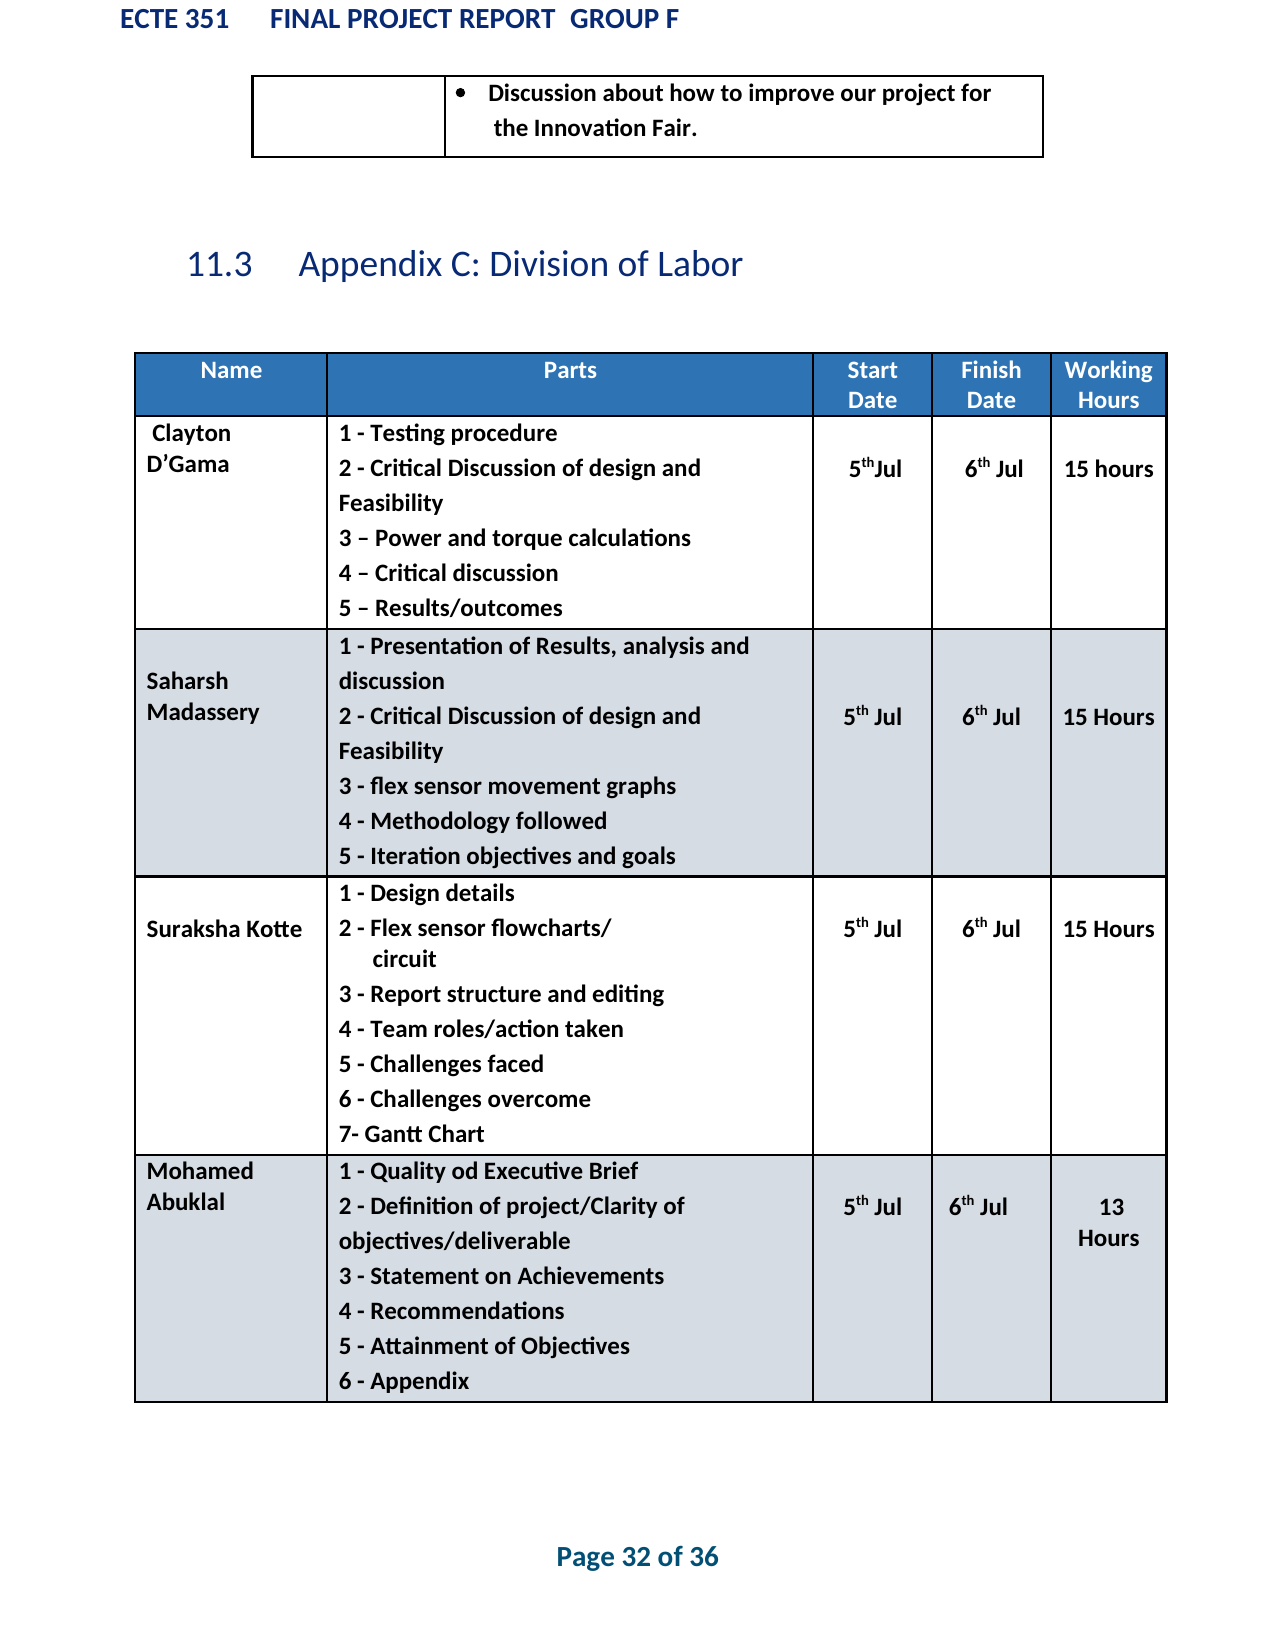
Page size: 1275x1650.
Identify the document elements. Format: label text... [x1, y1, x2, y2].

table_cell Suraksha Kotte [136, 878, 326, 1153]
table_cell 5thJul [814, 417, 931, 628]
table_cell 6th Jul [933, 878, 1050, 1153]
table_header Start Date [814, 354, 931, 415]
table_cell 1 - Design details 2 - Flex sensor flowcharts/ circuit 3 - Report structure and editing 4 - Team roles/action taken 5 - Challenges faced 6 - Challenges overcome 7- Gantt Chart [328, 878, 812, 1153]
table_cell Saharsh Madassery [136, 630, 326, 875]
table_header Name [136, 354, 326, 415]
table_header Finish Date [933, 354, 1050, 415]
subtitle Appendix C: Division of Labor [186, 240, 1155, 286]
table_header Parts [328, 354, 812, 415]
table_cell Clayton D’Gama [136, 417, 326, 628]
table_cell · Discussion about how to improve our project for the Innovation Fair. [446, 77, 1042, 156]
table_cell 15 Hours [1052, 630, 1165, 875]
table_cell 5th Jul [814, 1156, 931, 1401]
table_cell 1 - Testing procedure 2 - Critical Discussion of design and Feasibility 3 – Power and torque calculations 4 – Critical discussion 5 – Results/outcomes [328, 417, 812, 628]
table_cell 6th Jul [933, 417, 1050, 628]
table_cell 15 Hours [1052, 878, 1165, 1153]
table_cell 15 hours [1052, 417, 1165, 628]
table_header Working Hours [1052, 354, 1165, 415]
table_cell 5th Jul [814, 630, 931, 875]
table_cell 6th Jul [933, 630, 1050, 875]
table_cell 1 - Quality od Executive Brief 2 - Definition of project/Clarity of objectives/deliverable 3 - Statement on Achievements 4 - Recommendations 5 - Attainment of Objectives 6 - Appendix [328, 1156, 812, 1401]
table_cell Mohamed Abuklal [136, 1156, 326, 1401]
table_cell 6th Jul [933, 1156, 1050, 1401]
table_cell 1 - Presentation of Results, analysis and discussion 2 - Critical Discussion of design and Feasibility 3 - flex sensor movement graphs 4 - Methodology followed 5 - Iteration objectives and goals [328, 630, 812, 875]
table_cell 13 Hours [1052, 1156, 1165, 1401]
table_cell 5th Jul [814, 878, 931, 1153]
table_cell [254, 77, 444, 156]
